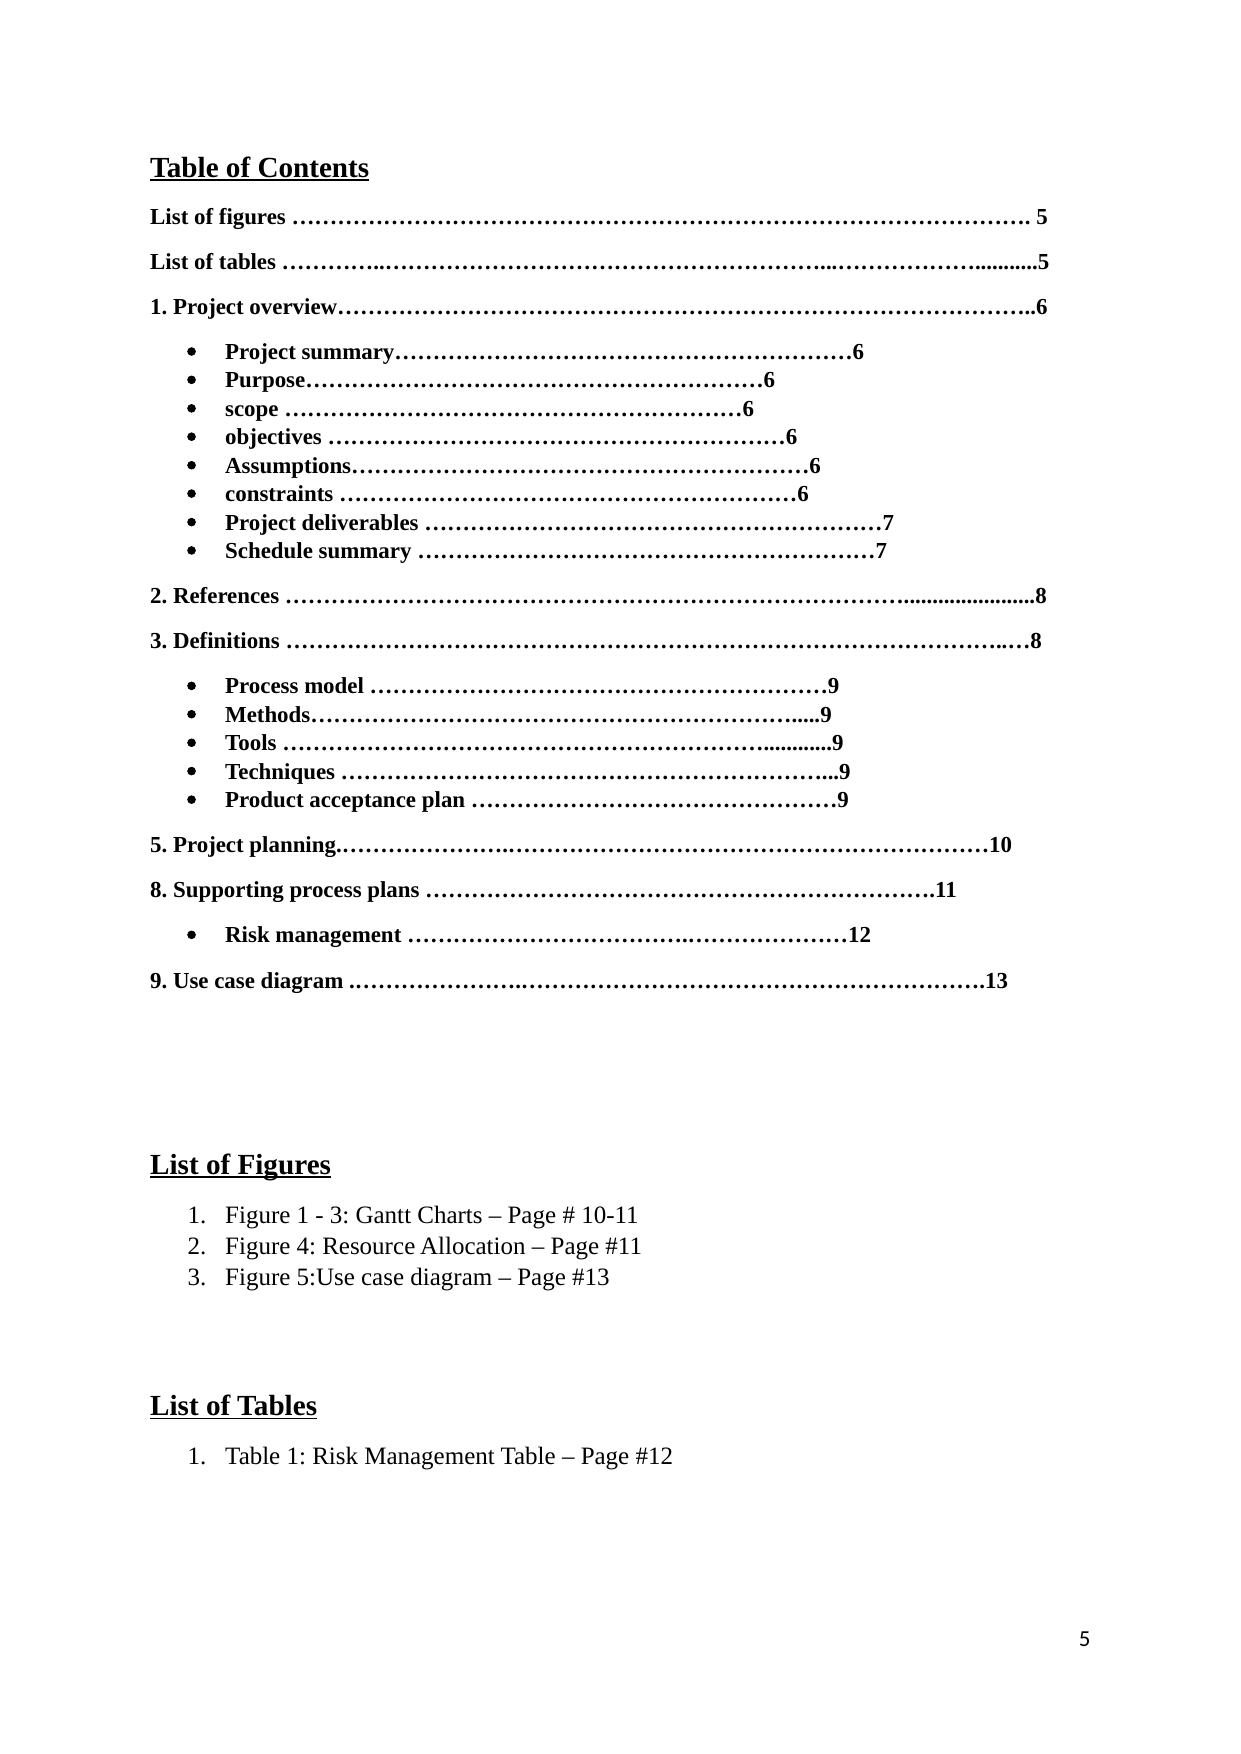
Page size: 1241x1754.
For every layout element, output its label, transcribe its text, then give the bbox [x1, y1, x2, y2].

list Table 1: Risk Management Table – Page #12 [187, 1441, 1090, 1470]
text 9. Use case diagram .………………….…………………………………………………….13 [150, 967, 1090, 993]
text 3. Definitions …………………………………………………………………………………..…8 [150, 627, 1090, 654]
list Project summary……………………………………………………6 [187, 338, 1090, 364]
list Risk management ……………………………….…………………12 [187, 922, 1090, 948]
text List of figures ……………………………………………………………………………………. 5 [150, 203, 1090, 229]
list Methods……………………………………………………….....9 [187, 701, 1090, 727]
list Process model ……………………………………………………9 [187, 672, 1090, 699]
list Techniques ………………………………………………………...9 [187, 758, 1090, 784]
text List of Tables [150, 1388, 1090, 1422]
text 8. Supporting process plans ………………………………………………………….11 [150, 876, 1090, 903]
list Figure 1 - 3: Gantt Charts – Page # 10-11 [187, 1200, 1090, 1229]
list Project deliverables ……………………………………………………7 [187, 509, 1090, 535]
list Product acceptance plan …………………………………………9 [187, 786, 1090, 813]
text 2. References ……………………………………………………………………….......................8 [150, 582, 1090, 609]
text List of tables …………..…………………………………………………...………………...........5 [150, 248, 1090, 274]
list constraints ……………………………………………………6 [187, 480, 1090, 507]
list Purpose……………………………………………………6 [187, 367, 1090, 393]
list Figure 5:Use case diagram – Page #13 [187, 1262, 1090, 1291]
text 5. Project planning.………………….………………………………………………………10 [150, 831, 1090, 858]
text Table of Contents [150, 150, 1090, 183]
list scope ……………………………………………………6 [187, 395, 1090, 421]
list Schedule summary ……………………………………………………7 [187, 537, 1090, 563]
text List of Figures [150, 1147, 1090, 1181]
list Figure 4: Resource Allocation – Page #11 [187, 1231, 1090, 1260]
list Assumptions……………………………………………………6 [187, 452, 1090, 478]
text 1. Project overview………………………………………………………………………………..6 [150, 293, 1090, 319]
list objectives ……………………………………………………6 [187, 423, 1090, 450]
list Tools ………………………………………………………............9 [187, 729, 1090, 756]
